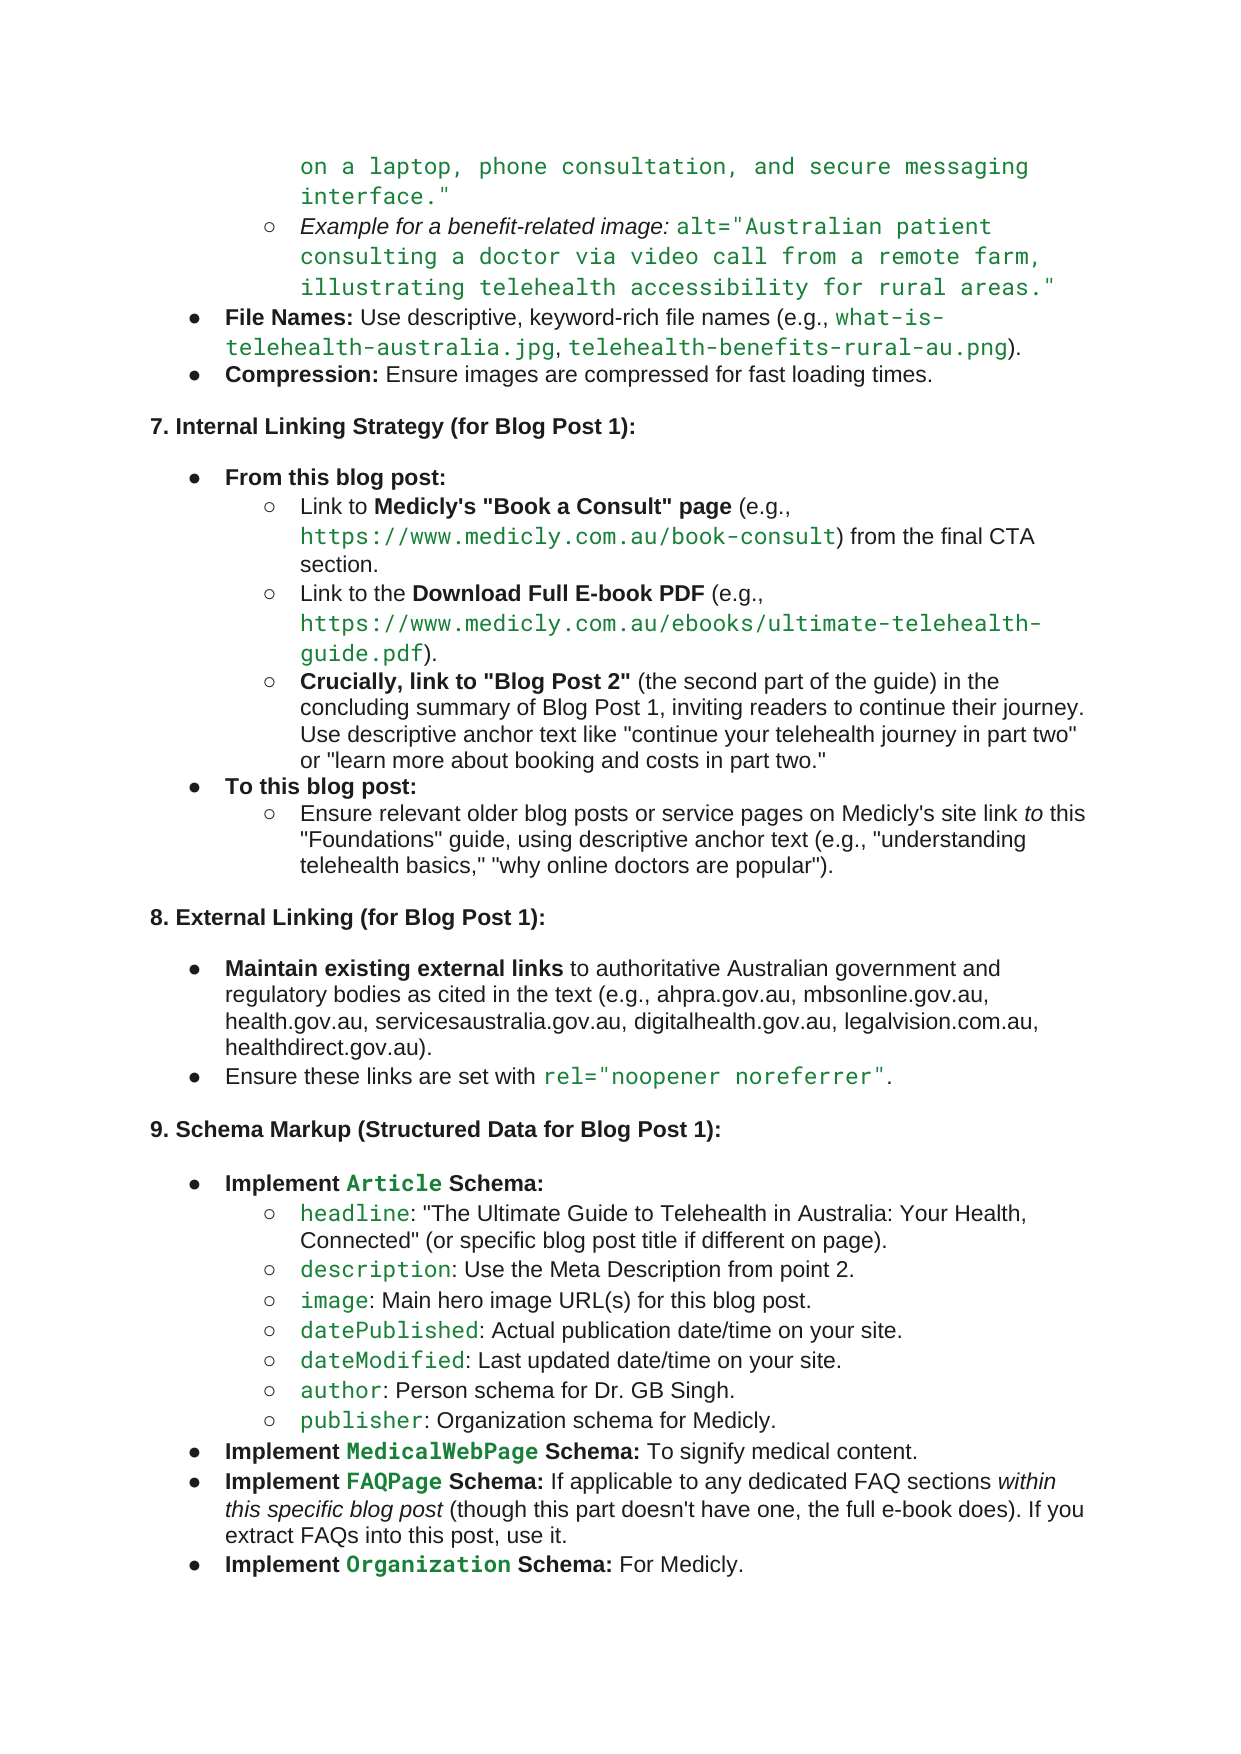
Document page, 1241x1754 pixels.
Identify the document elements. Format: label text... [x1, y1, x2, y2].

list Maintain existing external links to authoritative Australian government and regulatory bodies as cited in the text (e.g., ahpra.gov.au, mbsonline.gov.au, health.gov.au, servicesaustralia.gov.au, digitalhealth.gov.au, legalvision.com.au, healthdirect.gov.au). [187, 955, 1090, 1061]
list publisher: Organization schema for Medicly. [262, 1405, 1090, 1435]
list Link to Medicly's "Book a Consult" page (e.g., https://www.medicly.com.au/book-consult) from the final CTA section. [262, 491, 1090, 577]
list Implement Organization Schema: For Medicly. [187, 1548, 1090, 1578]
list image: Main hero image URL(s) for this blog post. [262, 1284, 1090, 1314]
list To this blog post: [187, 773, 1090, 800]
list Ensure these links are set with rel="noopener noreferrer". [187, 1061, 1090, 1091]
text 8. External Linking (for Blog Post 1): [150, 904, 1090, 930]
list From this blog post: [187, 464, 1090, 491]
list description: Use the Meta Description from point 2. [262, 1254, 1090, 1284]
list author: Person schema for Dr. GB Singh. [262, 1375, 1090, 1405]
text 9. Schema Markup (Structured Data for Blog Post 1): [150, 1116, 1090, 1142]
list Implement MedicalWebPage Schema: To signify medical content. [187, 1435, 1090, 1465]
list dateModified: Last updated date/time on your site. [262, 1344, 1090, 1375]
list headline: "The Ultimate Guide to Telehealth in Australia: Your Health, Connected" (or specific blog post title if different on page). [262, 1197, 1090, 1254]
list Crucially, link to "Blog Post 2" (the second part of the guide) in the concluding summary of Blog Post 1, inviting readers to continue their journey. Use descriptive anchor text like "continue your telehealth journey in part two" or "learn more about booking and costs in part two." [262, 668, 1090, 773]
list Link to the Download Full E-book PDF (e.g., https://www.medicly.com.au/ebooks/ultimate-telehealth-guide.pdf). [262, 577, 1090, 668]
list File Names: Use descriptive, keyword-rich file names (e.g., what-is-telehealth-australia.jpg, telehealth-benefits-rural-au.png). [187, 301, 1090, 361]
list Ensure relevant older blog posts or service pages on Medicly's site link to this "Foundations" guide, using descriptive anchor text (e.g., "understanding telehealth basics," "why online doctors are popular"). [262, 800, 1090, 879]
list Implement FAQPage Schema: If applicable to any dedicated FAQ sections within this specific blog post (though this part doesn't have one, the full e-book does). If you extract FAQs into this post, use it. [187, 1465, 1090, 1548]
list Implement Article Schema: [187, 1167, 1090, 1197]
list Example for a benefit-related image: alt="Australian patient consulting a doctor via video call from a remote farm, illustrating telehealth accessibility for rural areas." [262, 210, 1090, 301]
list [262, 150, 1090, 210]
list datePublished: Actual publication date/time on your site. [262, 1314, 1090, 1344]
list Compression: Ensure images are compressed for fast loading times. [187, 361, 1090, 388]
text 7. Internal Linking Strategy (for Blog Post 1): [150, 413, 1090, 439]
